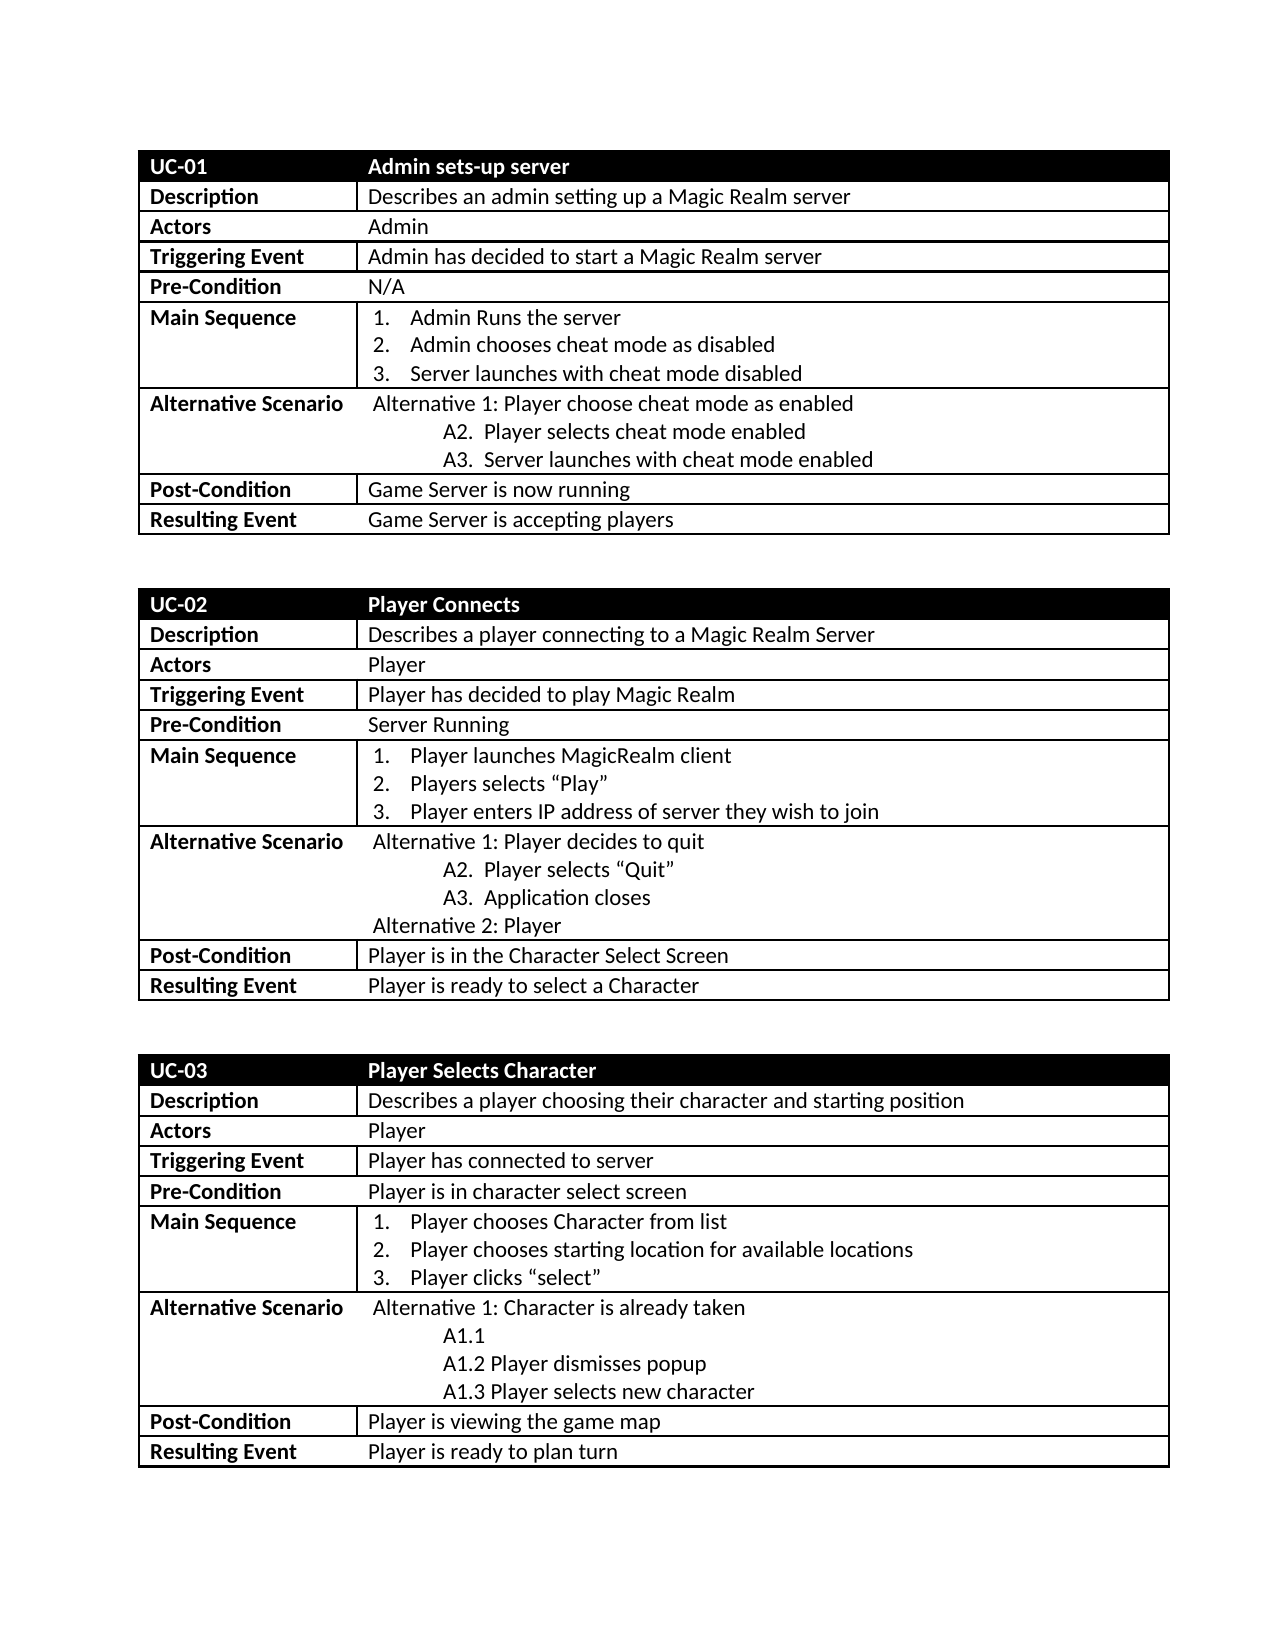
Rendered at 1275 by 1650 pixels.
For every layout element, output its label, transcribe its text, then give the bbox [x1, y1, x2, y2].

table_cell Triggering Event [140, 681, 356, 708]
table_header Admin sets-up server [357, 152, 1168, 180]
table_cell Pre-Condition [140, 711, 357, 739]
table_cell Resulting Event [140, 971, 357, 999]
table_cell Player has decided to play Magic Realm [358, 681, 1168, 708]
table_header Player Connects [357, 590, 1168, 618]
table_cell Description [140, 620, 356, 648]
table_cell Player [357, 650, 1168, 678]
table_cell Alternative 1: Player choose cheat mode as enabled A2. Player selects cheat mode enabled A3. Server launches with cheat mode enabled [357, 389, 1168, 473]
table_cell Alternative Scenario [140, 1293, 357, 1405]
table_cell Post-Condition [140, 1407, 356, 1435]
table_cell N/A [357, 273, 1168, 301]
table_cell Resulting Event [140, 1437, 357, 1465]
table_header UC-02 [140, 590, 357, 618]
table_cell Player has connected to server [358, 1147, 1168, 1175]
table_header UC-03 [140, 1056, 357, 1084]
table_cell Main Sequence [140, 741, 356, 825]
table_cell Alternative Scenario [140, 827, 357, 939]
table_cell Player [357, 1117, 1168, 1144]
table_cell Server Running [357, 711, 1168, 739]
table_cell Pre-Condition [140, 1177, 357, 1205]
table_cell Player chooses Character from list Player chooses starting location for available locations Player clicks “select” [358, 1207, 1168, 1291]
table_cell Actors [140, 212, 357, 240]
table_cell Triggering Event [140, 1147, 356, 1175]
table_cell Alternative 1: Character is already taken A1.1 A1.2 Player dismisses popup A1.3 Player selects new character [357, 1293, 1168, 1405]
table_cell Game Server is now running [358, 475, 1168, 503]
table_cell Actors [140, 650, 357, 678]
table_cell Admin [357, 212, 1168, 240]
table_cell Player is ready to select a Character [357, 971, 1168, 999]
table_cell Resulting Event [140, 505, 357, 533]
table_cell Description [140, 182, 356, 210]
table_cell Description [140, 1086, 356, 1114]
table_cell Main Sequence [140, 303, 356, 387]
table_cell Post-Condition [140, 941, 356, 969]
table_cell Describes a player choosing their character and starting position [358, 1086, 1168, 1114]
table_cell Main Sequence [140, 1207, 356, 1291]
table_header Player Selects Character [357, 1056, 1168, 1084]
table_cell Actors [140, 1117, 357, 1144]
table_cell Game Server is accepting players [357, 505, 1168, 533]
table_cell Player is in the Character Select Screen [358, 941, 1168, 969]
table_header UC-01 [140, 152, 357, 180]
table_cell Admin Runs the server Admin chooses cheat mode as disabled Server launches with cheat mode disabled [358, 303, 1168, 387]
table_cell Describes an admin setting up a Magic Realm server [358, 182, 1168, 210]
table_cell Triggering Event [140, 243, 356, 270]
table_cell Describes a player connecting to a Magic Realm Server [358, 620, 1168, 648]
table_cell Alternative 1: Player decides to quit A2. Player selects “Quit” A3. Application closes Alternative 2: Player [357, 827, 1168, 939]
table_cell Admin has decided to start a Magic Realm server [358, 243, 1168, 270]
table_cell Alternative Scenario [140, 389, 357, 473]
table_cell Pre-Condition [140, 273, 357, 301]
table_cell Post-Condition [140, 475, 356, 503]
table_cell Player is ready to plan turn [357, 1437, 1168, 1465]
table_cell Player is viewing the game map [358, 1407, 1168, 1435]
table_cell Player launches MagicRealm client Players selects “Play” Player enters IP address of server they wish to join [358, 741, 1168, 825]
table_cell Player is in character select screen [357, 1177, 1168, 1205]
